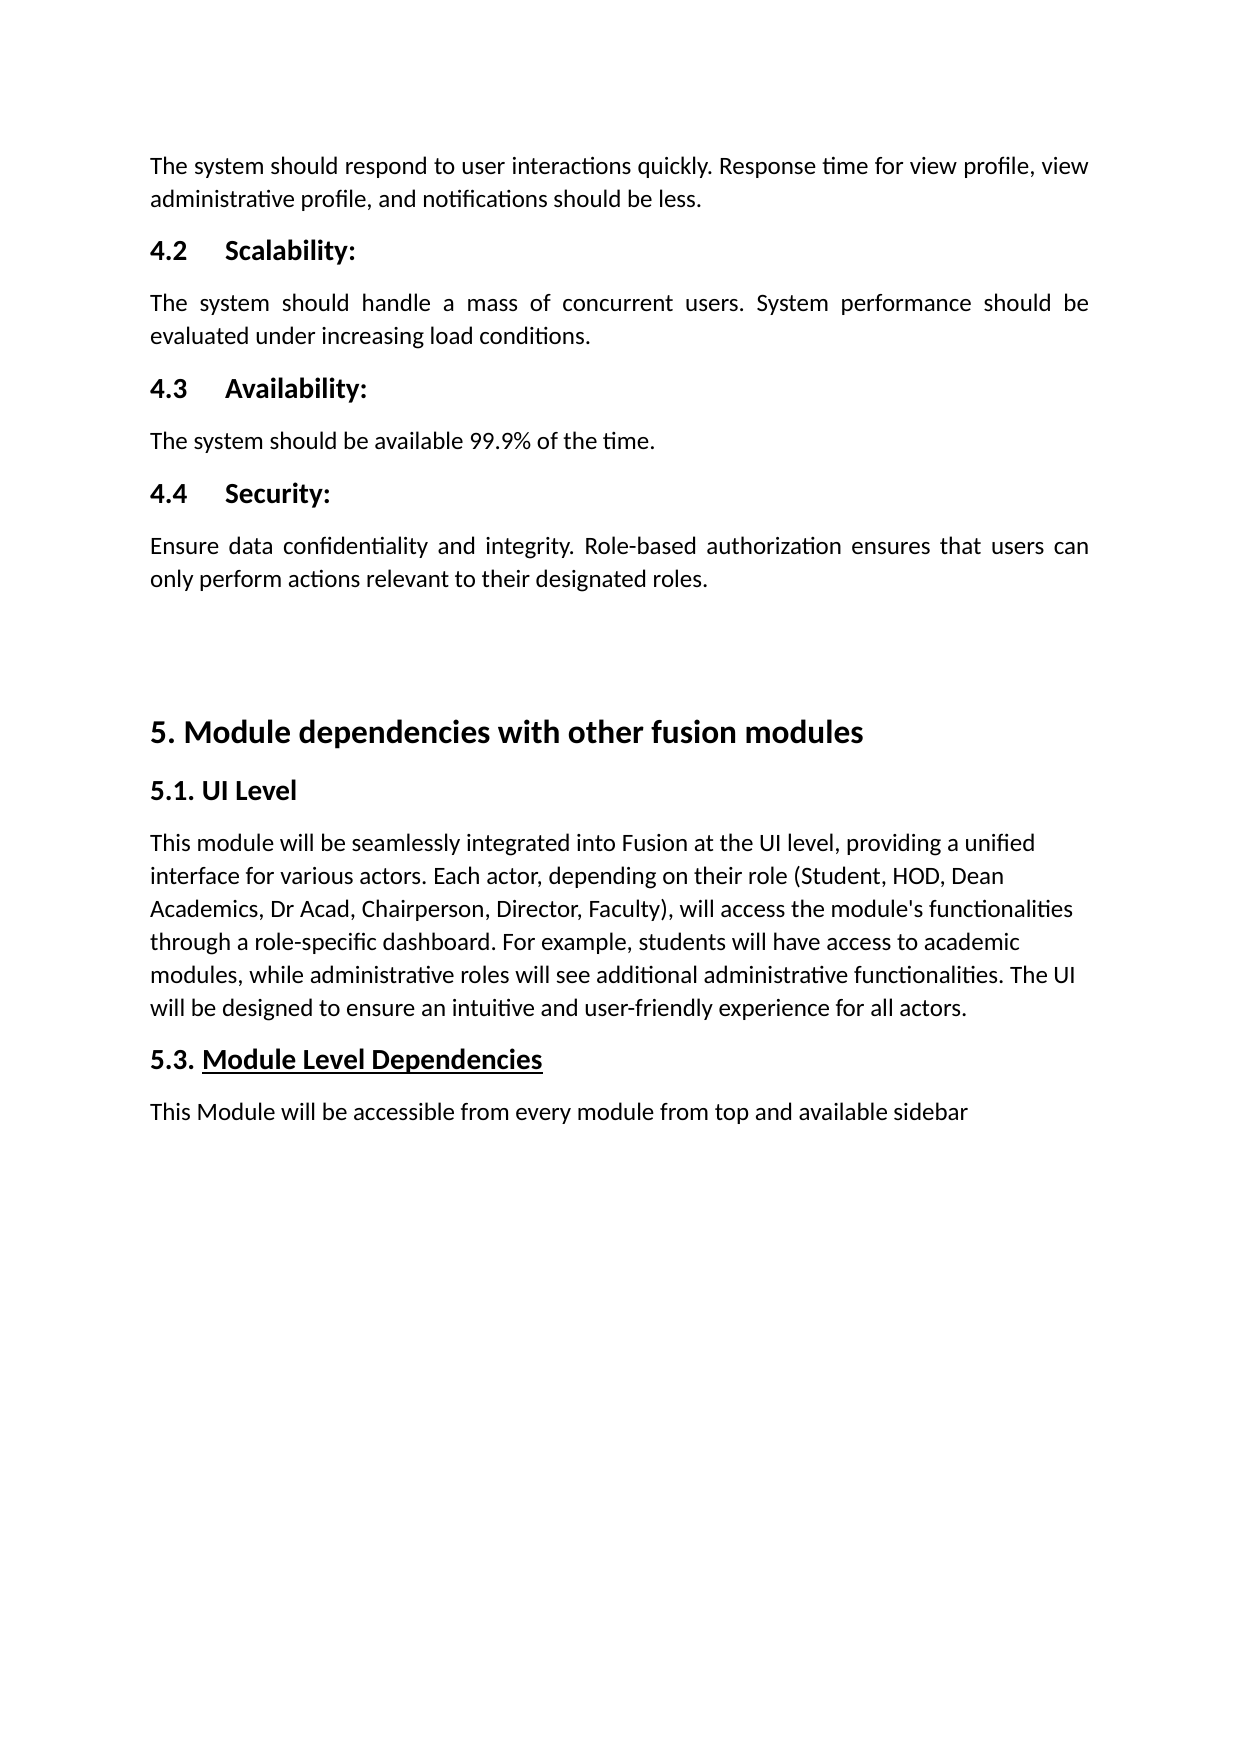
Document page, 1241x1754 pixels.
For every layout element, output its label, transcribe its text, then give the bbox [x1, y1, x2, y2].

text This module will be seamlessly integrated into Fusion at the UI level, providing a unified interface for various actors. Each actor, depending on their role (Student, HOD, Dean Academics, Dr Acad, Chairperson, Director, Faculty), will access the module's functionalities through a role-specific dashboard. For example, students will have access to academic modules, while administrative roles will see additional administrative functionalities. The UI will be designed to ensure an intuitive and user-friendly experience for all actors. [150, 827, 1090, 1022]
text The system should handle a mass of concurrent users. System performance should be evaluated under increasing load conditions. [150, 288, 1090, 351]
text The system should respond to user interactions quickly. Response time for view profile, view administrative profile, and notifications should be less. [150, 150, 1090, 213]
text 4.2 Scalability: [150, 232, 1090, 268]
text The system should be available 99.9% of the time. [150, 425, 1090, 456]
text 4.3 Availability: [150, 370, 1090, 406]
text 5.1. UI Level [150, 772, 1090, 808]
text Ensure data confidentiality and integrity. Role-based authorization ensures that users can only perform actions relevant to their designated roles. [150, 530, 1090, 593]
text 4.4 Security: [150, 475, 1090, 510]
text 5. Module dependencies with other fusion modules [150, 712, 1090, 752]
text This Module will be accessible from every module from top and available sidebar [150, 1097, 1090, 1127]
text 5.3. Module Level Dependencies [150, 1041, 1090, 1077]
